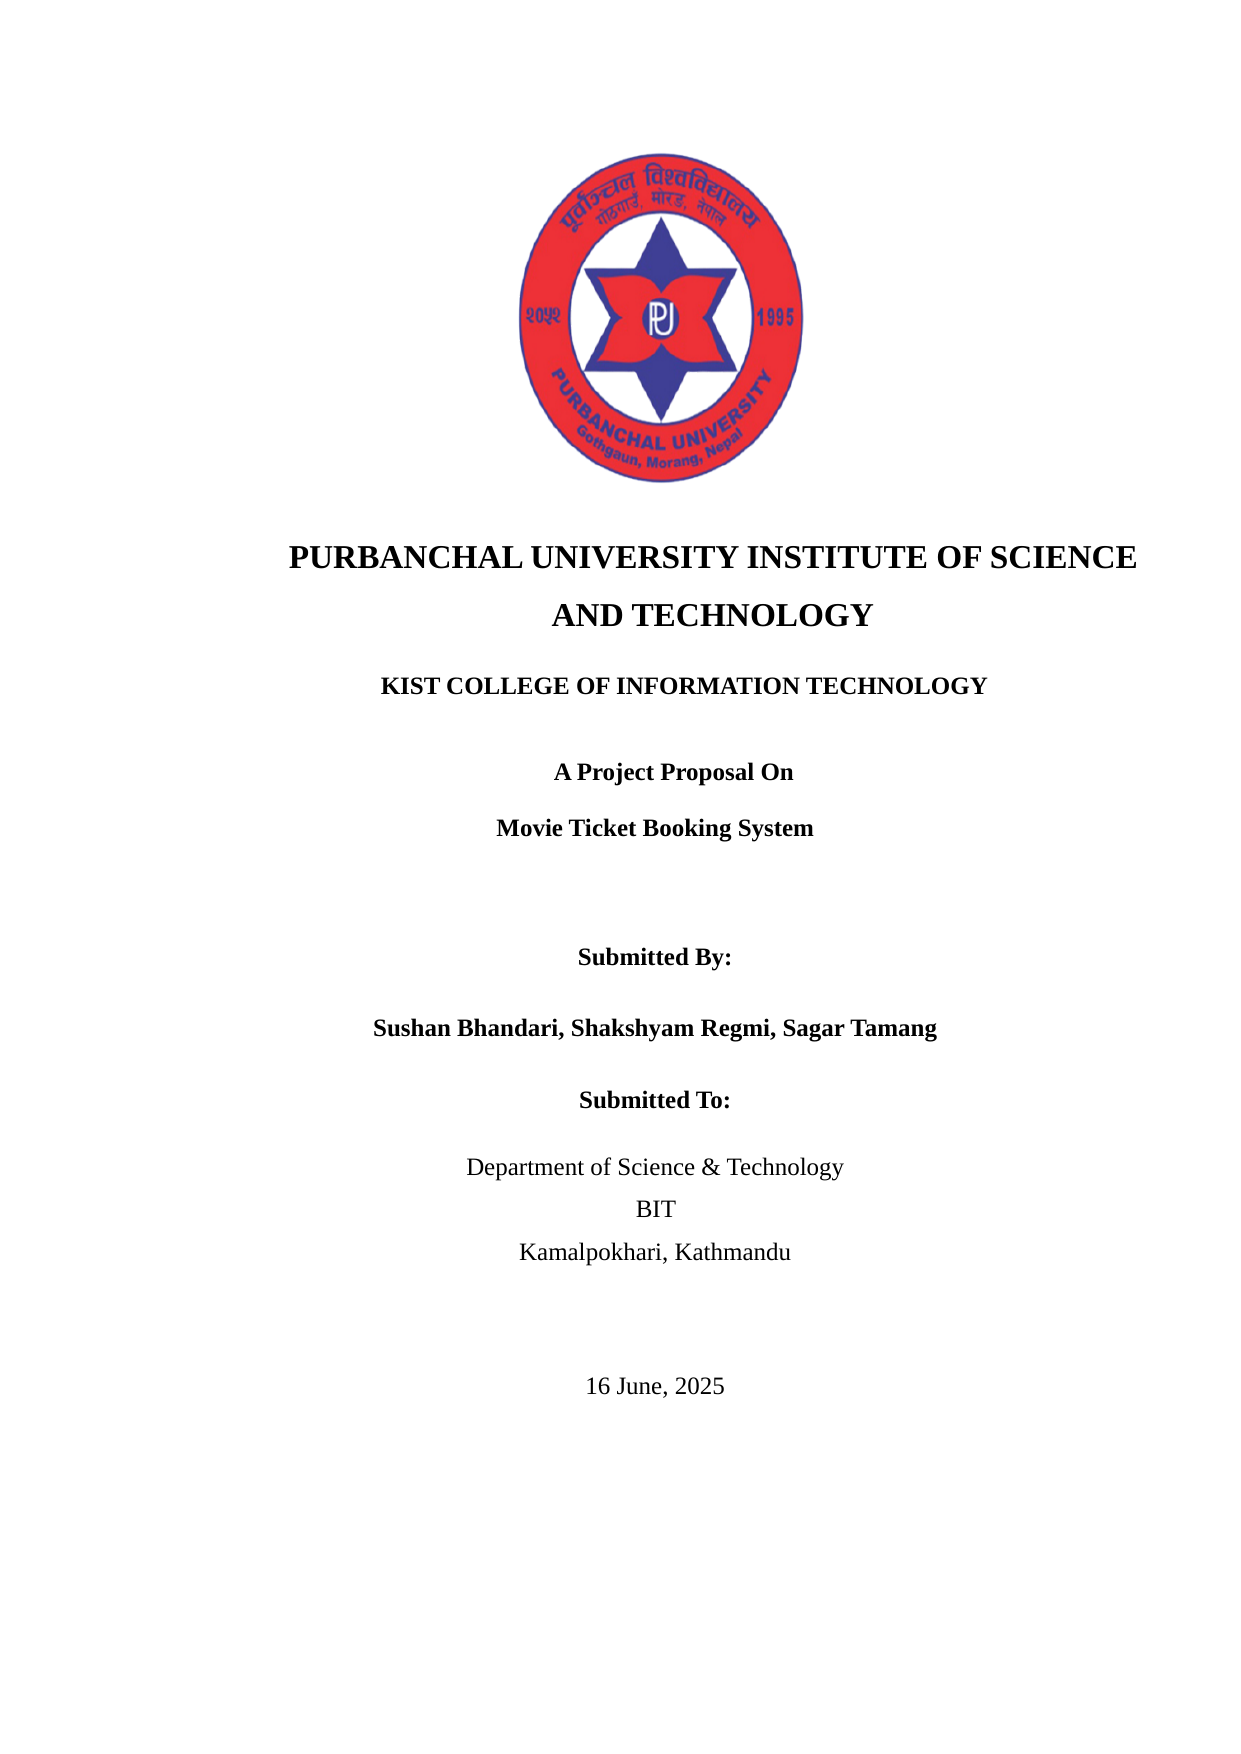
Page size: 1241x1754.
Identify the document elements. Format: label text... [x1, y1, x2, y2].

text Submitted To: [231, 1085, 1079, 1114]
text KIST COLLEGE OF INFORMATION TECHNOLOGY [231, 671, 1138, 699]
text PURBANCHAL UNIVERSITY INSTITUTE OF SCIENCE [225, 538, 1138, 576]
text BIT [225, 1194, 1086, 1223]
text Sushan Bhandari, Shakshyam Regmi, Sagar Tamang [231, 1013, 1079, 1042]
text 16 June, 2025 [225, 1371, 1085, 1400]
text Kamalpokhari, Kathmandu [225, 1237, 1085, 1265]
subtitle A Project Proposal On [554, 757, 796, 785]
text Movie Ticket Booking System [231, 813, 1079, 842]
text Submitted By: [231, 942, 1079, 970]
text Department of Science & Technology [225, 1152, 1085, 1181]
text AND TECHNOLOGY [287, 595, 1138, 633]
picture [515, 151, 806, 484]
